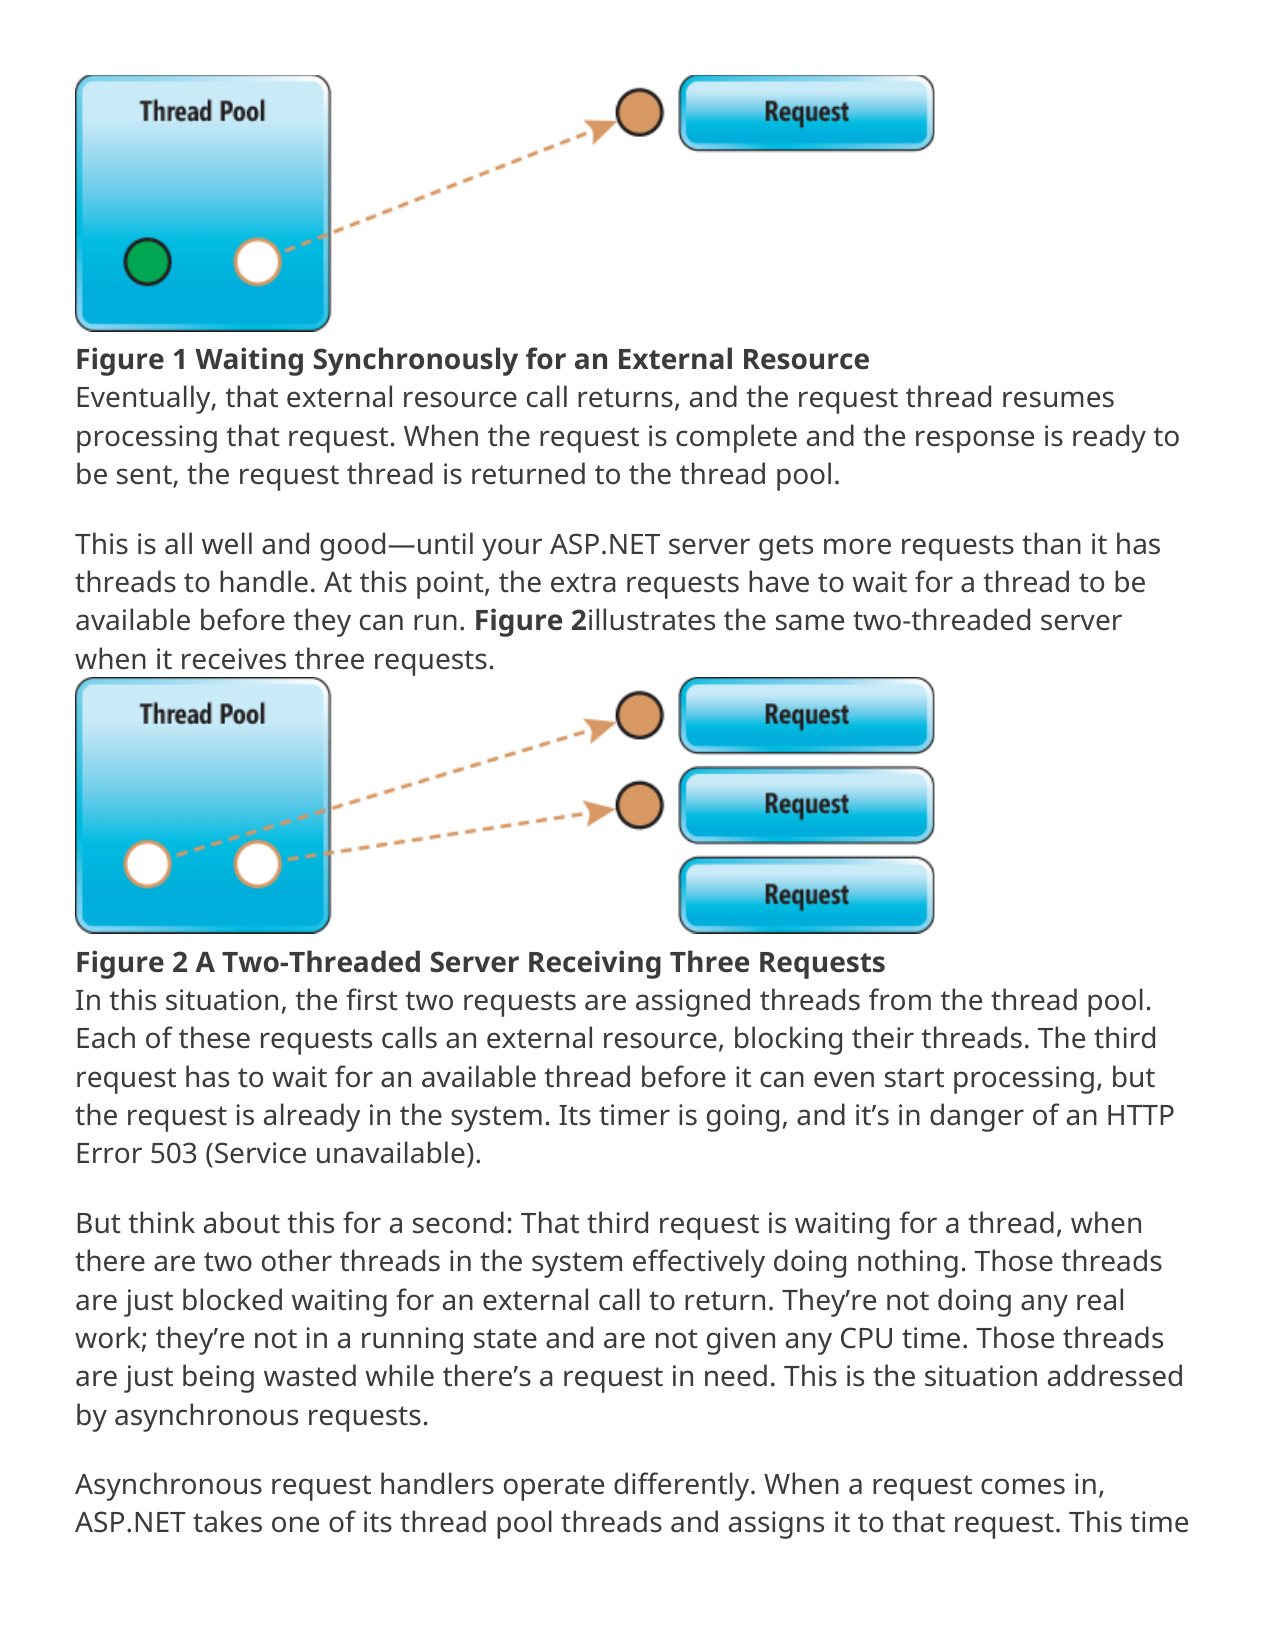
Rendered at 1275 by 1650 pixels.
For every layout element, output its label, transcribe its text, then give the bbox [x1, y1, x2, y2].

picture [75, 677, 935, 934]
text Eventually, that external resource call returns, and the request thread resumes processing that request. When the request is complete and the response is ready to be sent, the request thread is returned to the thread pool. [75, 378, 1200, 493]
text But think about this for a second: That third request is waiting for a thread, when there are two other threads in the system effectively doing nothing. Those threads are just blocked waiting for an external call to return. They’re not doing any real work; they’re not in a running state and are not given any CPU time. Those threads are just being wasted while there’s a request in need. This is the situation addressed by asynchronous requests. [75, 1203, 1200, 1433]
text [75, 1464, 1200, 1541]
text In this situation, the first two requests are assigned threads from the thread pool. Each of these requests calls an external resource, blocking their threads. The third request has to wait for an available thread before it can even start processing, but the request is already in the system. Its timer is going, and it’s in danger of an HTTP Error 503 (Service unavailable). [75, 980, 1200, 1172]
text This is all well and good—until your ASP.NET server gets more requests than it has threads to handle. At this point, the extra requests have to wait for a thread to be available before they can run. Figure 2illustrates the same two-threaded server when it receives three requests. [75, 524, 1200, 677]
picture [75, 75, 935, 332]
